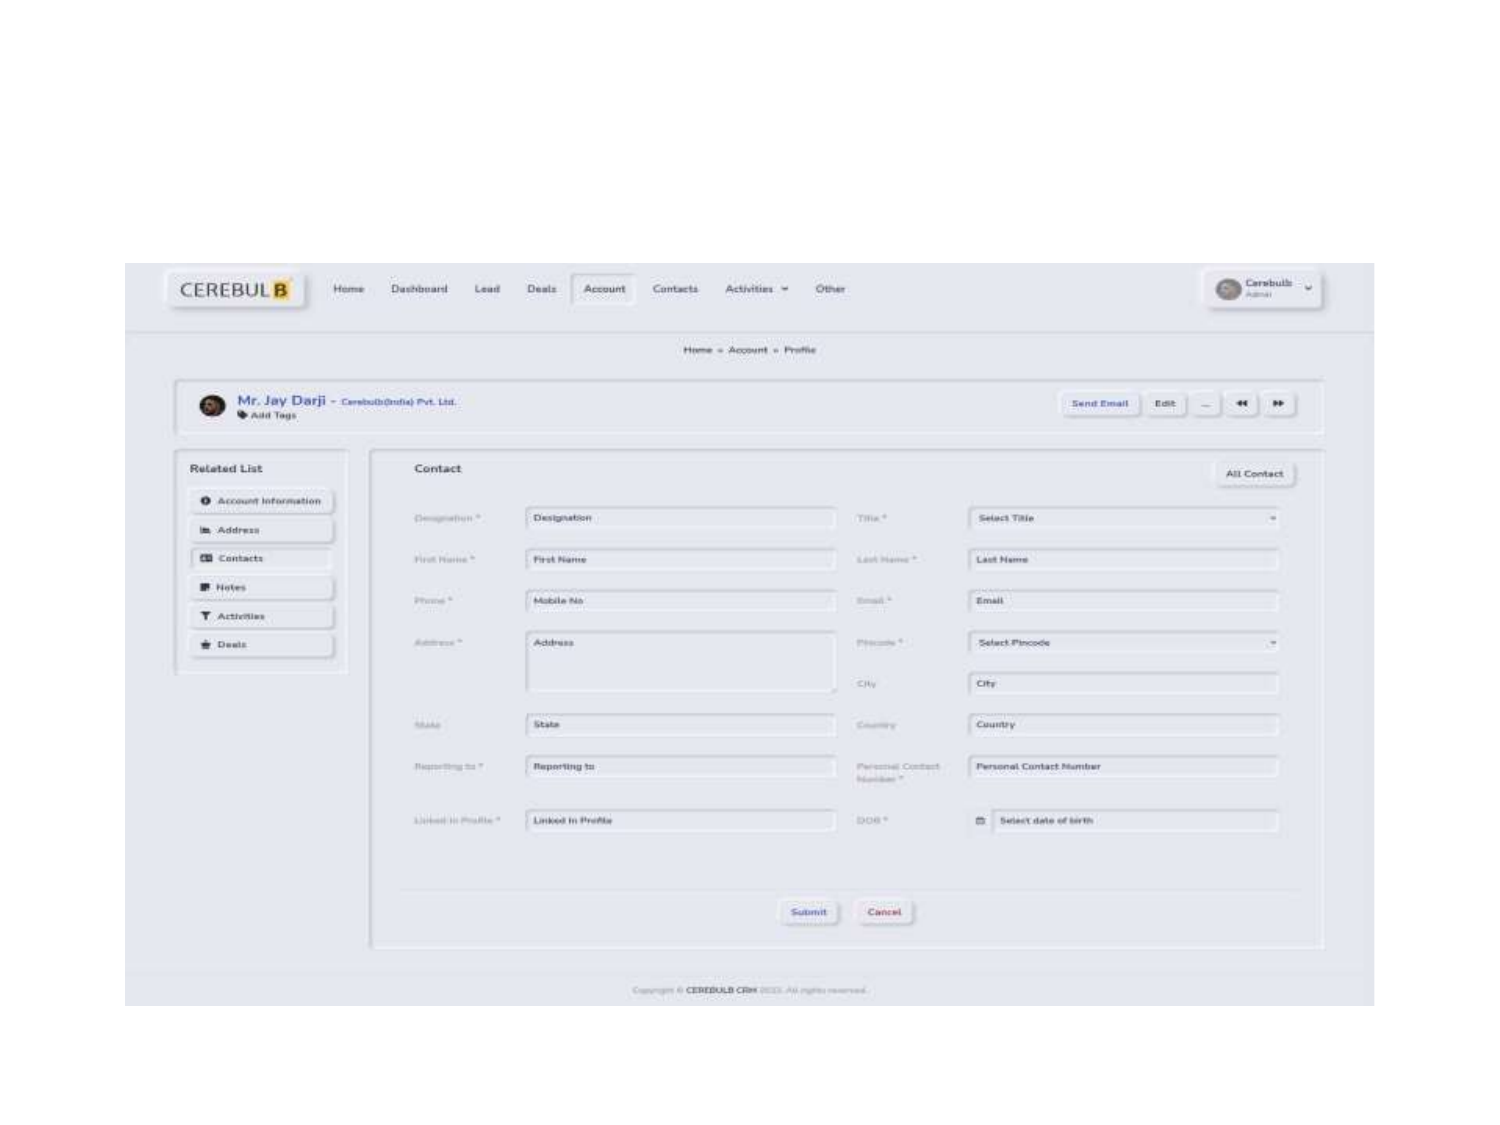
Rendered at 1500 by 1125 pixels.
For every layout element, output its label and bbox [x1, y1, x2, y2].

picture [125, 263, 1375, 1006]
